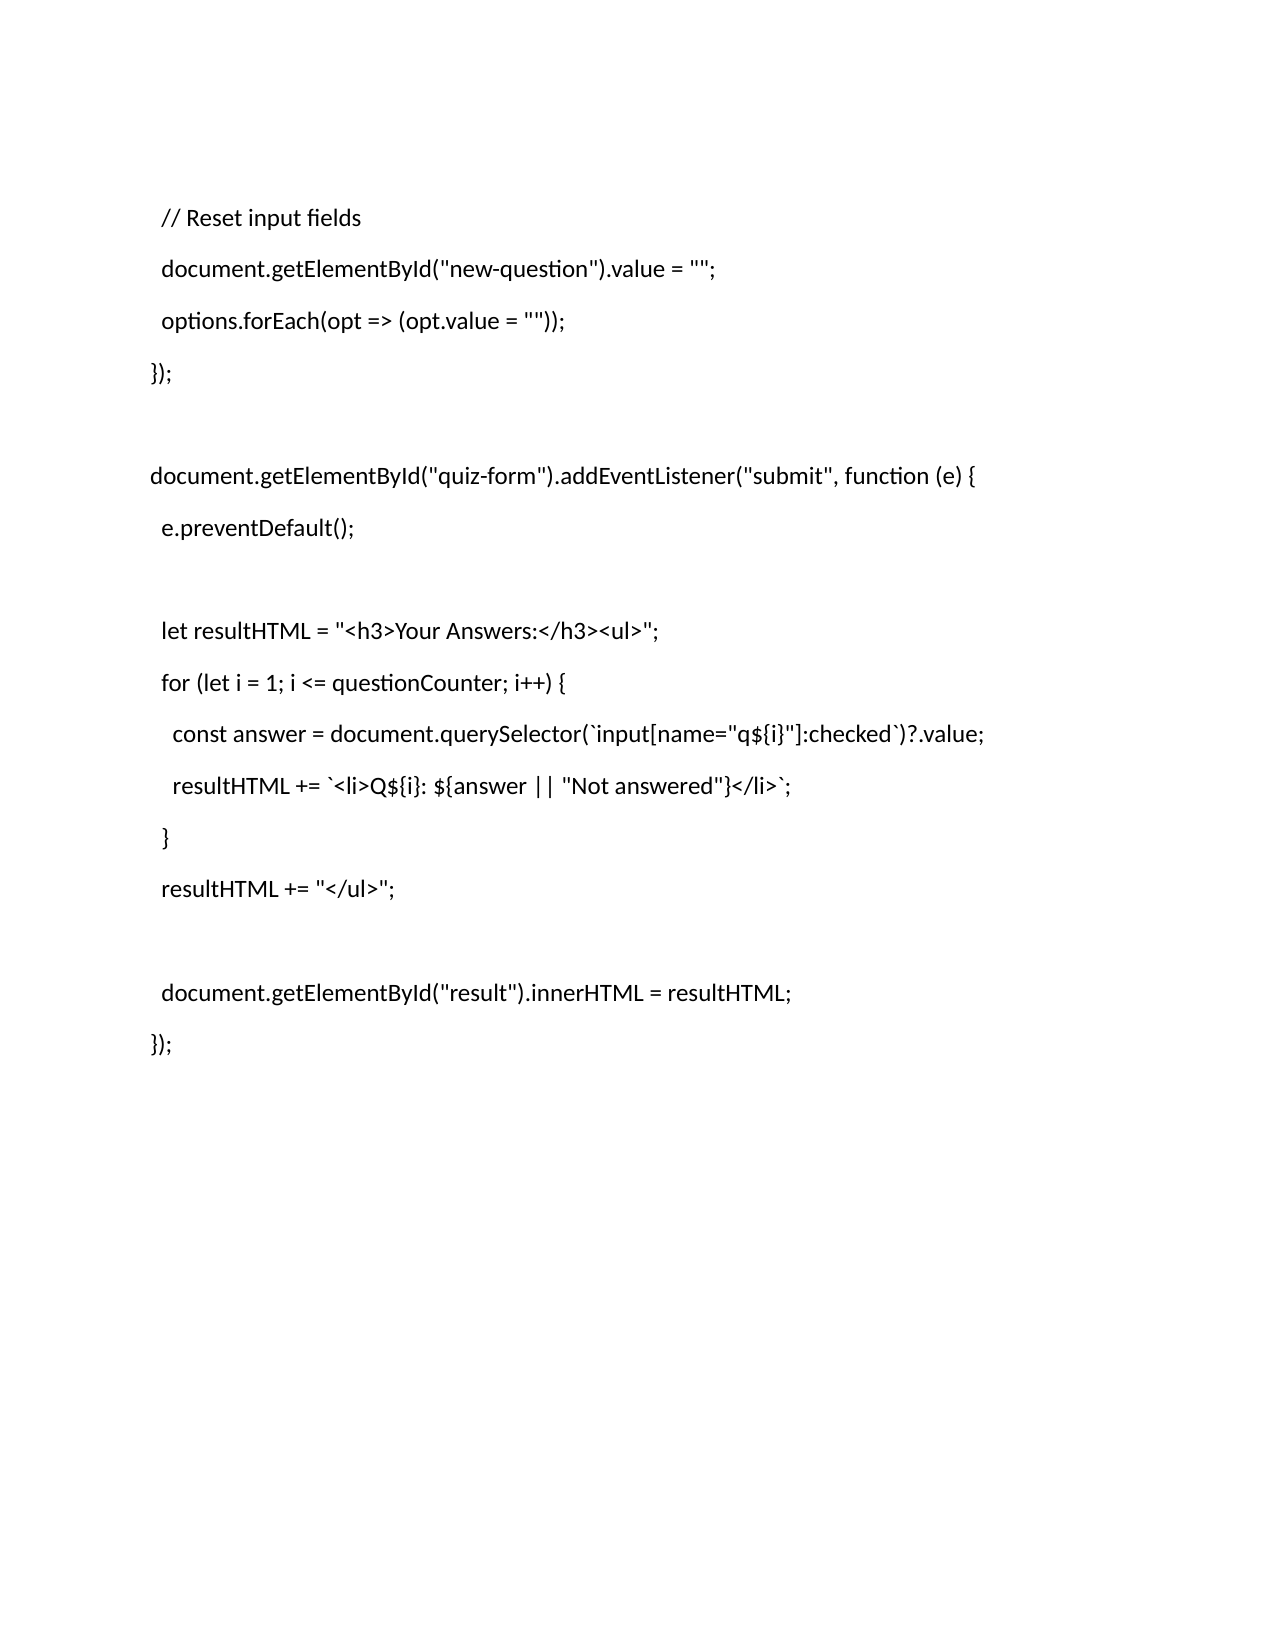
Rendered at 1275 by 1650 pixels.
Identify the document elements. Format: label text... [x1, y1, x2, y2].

text document.getElementById("new-question").value = ""; [150, 253, 1125, 284]
text document.getElementById("quiz-form").addEventListener("submit", function (e) { [150, 460, 1125, 491]
text resultHTML += "</ul>"; [150, 873, 1125, 904]
text } [150, 822, 1125, 852]
text // Reset input fields [150, 202, 1125, 232]
text options.forEach(opt => (opt.value = "")); [150, 305, 1125, 336]
text }); [150, 357, 1125, 387]
text e.preventDefault(); [150, 512, 1125, 542]
text document.getElementById("result").innerHTML = resultHTML; [150, 977, 1125, 1007]
text for (let i = 1; i <= questionCounter; i++) { [150, 667, 1125, 697]
text let resultHTML = "<h3>Your Answers:</h3><ul>"; [150, 615, 1125, 646]
text resultHTML += `<li>Q${i}: ${answer || "Not answered"}</li>`; [150, 770, 1125, 801]
text }); [150, 1028, 1125, 1059]
text const answer = document.querySelector(`input[name="q${i}"]:checked`)?.value; [150, 718, 1125, 749]
